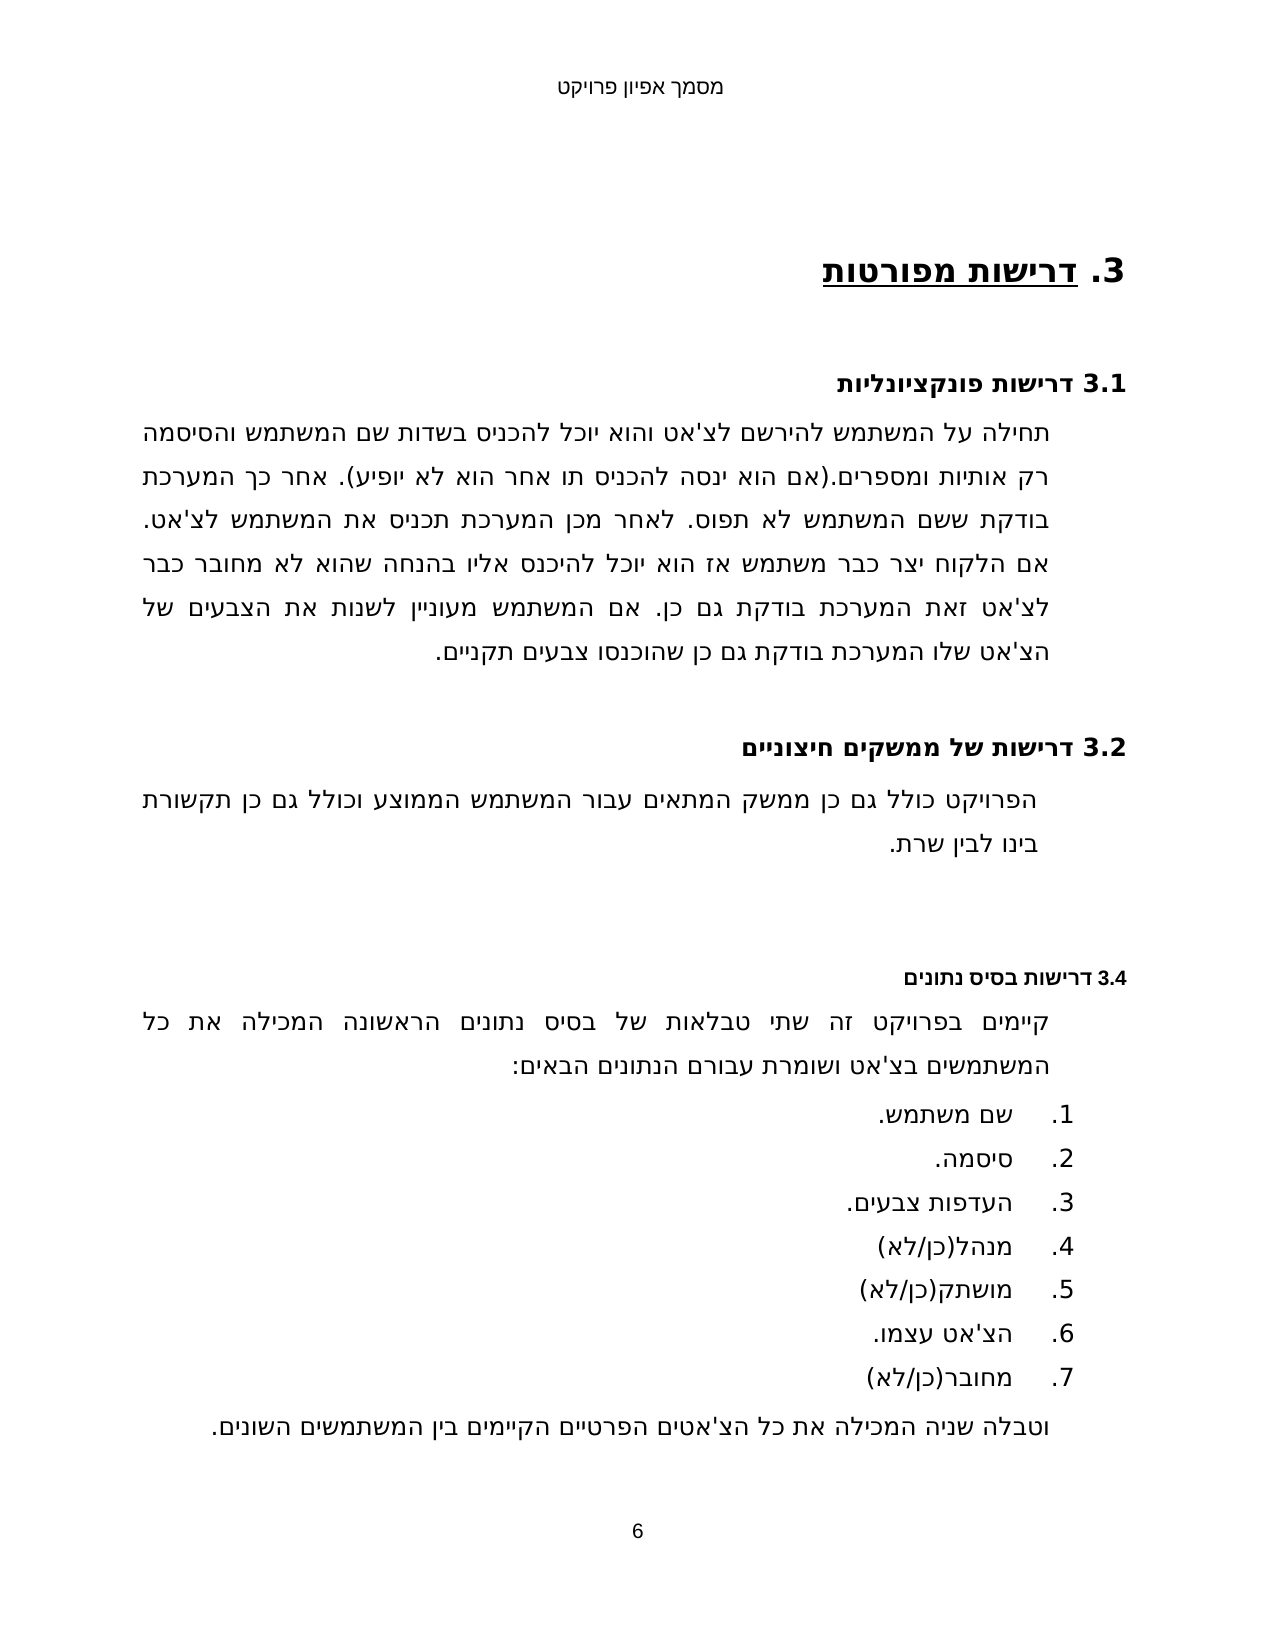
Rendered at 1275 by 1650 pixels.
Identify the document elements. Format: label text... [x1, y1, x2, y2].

text 3.1 דרישות פונקציונליות [142, 369, 1127, 398]
text קיימים בפרויקט זה שתי טבלאות של בסיס נתונים הראשונה המכילה את כל המשתמשים בצ'אט ושומרת עבורם הנתונים הבאים: [142, 1007, 1051, 1080]
list מנהל(כן/לא) [142, 1232, 1051, 1261]
list סיסמה. [142, 1144, 1051, 1173]
text הפרויקט כולל גם כן ממשק המתאים עבור המשתמש הממוצע וכולל גם כן תקשורת בינו לבין שרת. [142, 786, 1038, 859]
text 3.2 דרישות של ממשקים חיצוניים [142, 733, 1127, 762]
text 3.4 דרישות בסיס נתונים [142, 966, 1127, 990]
list מושתק(כן/לא) [142, 1276, 1051, 1305]
list העדפות צבעים. [142, 1188, 1051, 1217]
list שם משתמש. [142, 1101, 1051, 1130]
subtitle 3. דרישות מפורטות [142, 252, 1126, 291]
list הצ'אט עצמו. [142, 1319, 1051, 1348]
text וטבלה שניה המכילה את כל הצ'אטים הפרטיים הקיימים בין המשתמשים השונים. [142, 1412, 1051, 1441]
text תחילה על המשתמש להירשם לצ'אט והוא יוכל להכניס בשדות שם המשתמש והסיסמה רק אותיות ומספרים.(אם הוא ינסה להכניס תו אחר הוא לא יופיע). אחר כך המערכת בודקת ששם המשתמש לא תפוס. לאחר מכן המערכת תכניס את המשתמש לצ'אט. אם הלקוח יצר כבר משתמש אז הוא יוכל להיכנס אליו בהנחה שהוא לא מחובר כבר לצ'אט זאת המערכת בודקת גם כן. אם המשתמש מעוניין לשנות את הצבעים של הצ'אט שלו המערכת בודקת גם כן שהוכנסו צבעים תקניים. [142, 418, 1052, 666]
list מחובר(כן/לא) [142, 1363, 1051, 1392]
